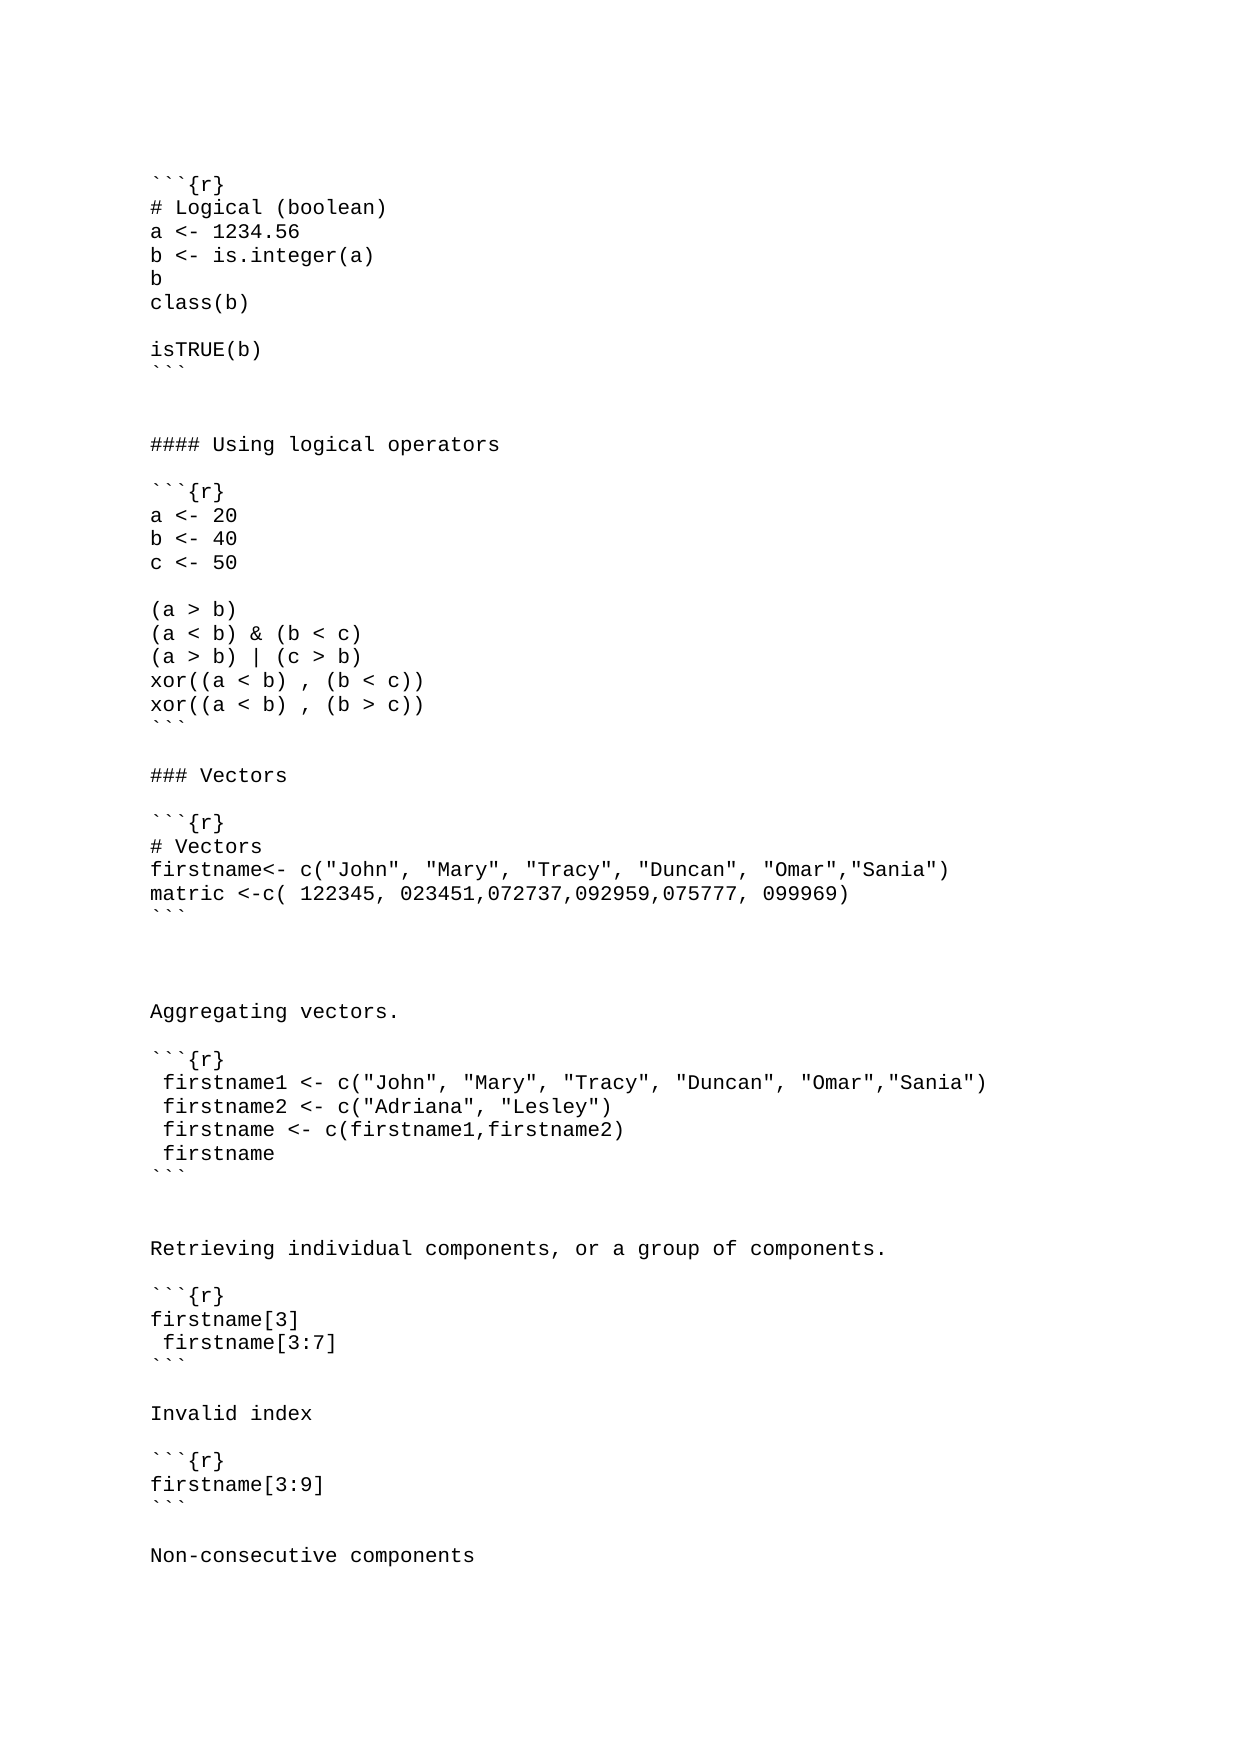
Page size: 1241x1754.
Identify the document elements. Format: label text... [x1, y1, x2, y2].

text a <- 20 [150, 505, 1090, 528]
text firstname[3] [150, 1309, 1090, 1332]
text # Logical (boolean) [150, 197, 1090, 221]
text firstname<- c("John", "Mary", "Tracy", "Duncan", "Omar","Sania") [150, 859, 1090, 883]
text xor((a < b) , (b < c)) [150, 670, 1090, 694]
text firstname2 <- c("Adriana", "Lesley") [150, 1096, 1090, 1119]
text ``` [150, 717, 1090, 741]
text firstname[3:7] [150, 1332, 1090, 1356]
text ```{r} [150, 1048, 1090, 1072]
text firstname[3:9] [150, 1474, 1090, 1498]
text ``` [150, 1356, 1090, 1379]
text firstname [150, 1143, 1090, 1167]
text ``` [150, 1498, 1090, 1521]
text matric <-c( 122345, 023451,072737,092959,075777, 099969) [150, 883, 1090, 907]
text Invalid index [150, 1403, 1090, 1427]
text Retrieving individual components, or a group of components. [150, 1238, 1090, 1261]
text #### Using logical operators [150, 434, 1090, 457]
text ```{r} [150, 1285, 1090, 1309]
text class(b) [150, 292, 1090, 316]
text xor((a < b) , (b > c)) [150, 694, 1090, 717]
text ``` [150, 1167, 1090, 1190]
text b <- 40 [150, 528, 1090, 552]
text ``` [150, 907, 1090, 930]
text (a > b) [150, 599, 1090, 623]
text Aggregating vectors. [150, 1001, 1090, 1025]
text b <- is.integer(a) [150, 244, 1090, 268]
text firstname <- c(firstname1,firstname2) [150, 1119, 1090, 1143]
text firstname1 <- c("John", "Mary", "Tracy", "Duncan", "Omar","Sania") [150, 1072, 1090, 1096]
text ```{r} [150, 1451, 1090, 1474]
text (a > b) | (c > b) [150, 647, 1090, 670]
text Non-consecutive components [150, 1545, 1090, 1569]
text (a < b) & (b < c) [150, 623, 1090, 647]
text isTRUE(b) [150, 339, 1090, 363]
text b [150, 268, 1090, 292]
text ### Vectors [150, 765, 1090, 788]
text c <- 50 [150, 552, 1090, 576]
text ```{r} [150, 481, 1090, 505]
text ```{r} [150, 174, 1090, 197]
text # Vectors [150, 836, 1090, 859]
text ``` [150, 363, 1090, 386]
text ```{r} [150, 812, 1090, 836]
text a <- 1234.56 [150, 221, 1090, 244]
